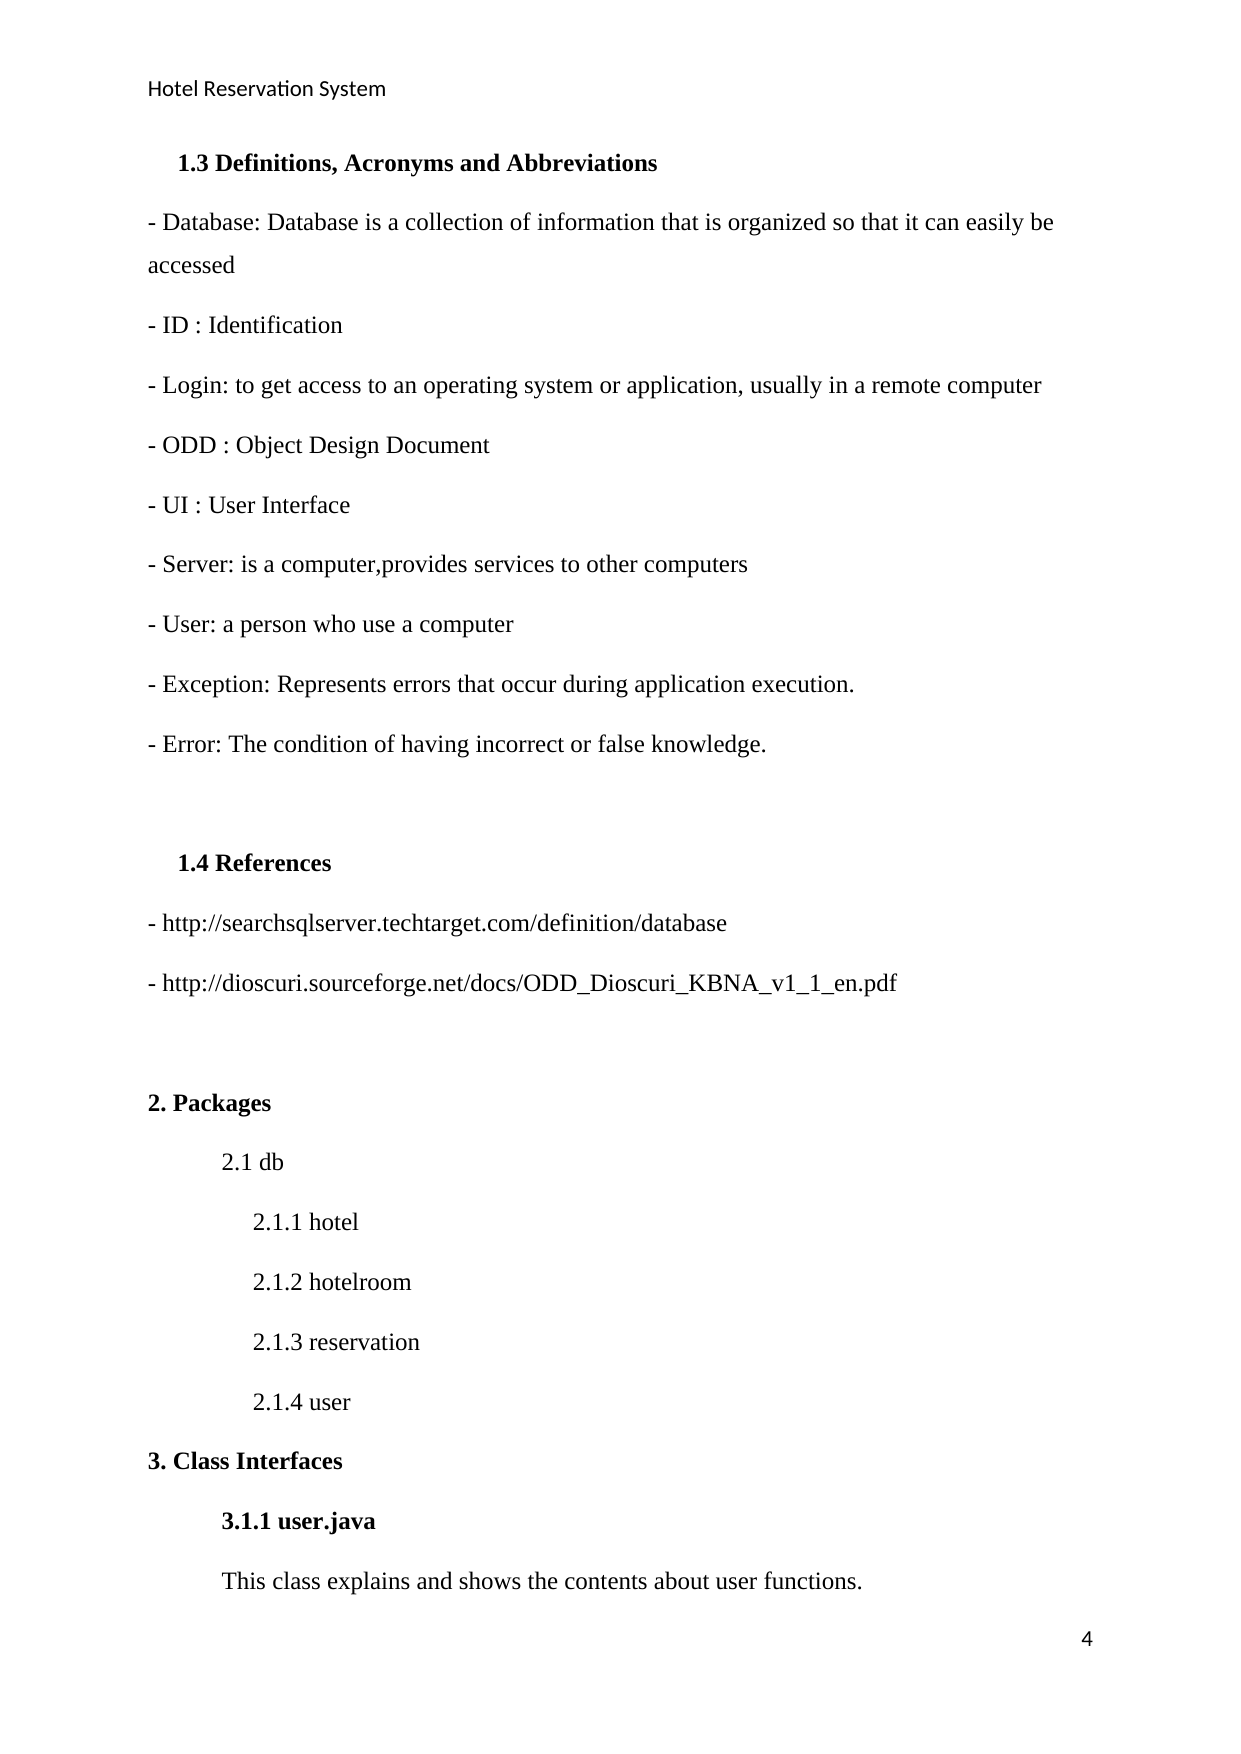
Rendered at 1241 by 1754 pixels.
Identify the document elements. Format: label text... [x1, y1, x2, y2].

text 2.1.3 reservation [148, 1327, 1093, 1356]
text - ID : Identification [148, 310, 1093, 339]
text 3. Class Interfaces [148, 1446, 1093, 1475]
text 1.3 Definitions, Acronyms and Abbreviations [148, 148, 1093, 176]
text - Error: The condition of having incorrect or false knowledge. [148, 729, 1093, 758]
text - UI : User Interface [148, 490, 1093, 518]
text 3.1.1 user.java [148, 1506, 1093, 1535]
text - Login: to get access to an operating system or application, usually in a remote computer [148, 370, 1093, 399]
text - http://dioscuri.sourceforge.net/docs/ODD_Dioscuri_KBNA_v1_1_en.pdf [148, 968, 1093, 997]
text This class explains and shows the contents about user functions. [148, 1566, 1093, 1595]
text - User: a person who use a computer [148, 609, 1093, 638]
text - http://searchsqlserver.techtarget.com/definition/database [148, 908, 1093, 937]
text 1.4 References [148, 848, 1093, 877]
text - Database: Database is a collection of information that is organized so that it can easily be accessed [148, 207, 1093, 279]
text - ODD : Object Design Document [148, 430, 1093, 459]
text 2. Packages [148, 1088, 1093, 1116]
text 2.1.2 hotelroom [148, 1267, 1093, 1296]
text - Exception: Represents errors that occur during application execution. [148, 669, 1093, 698]
text 2.1.1 hotel [148, 1207, 1093, 1236]
text 2.1 db [148, 1147, 1093, 1176]
text - Server: is a computer,provides services to other computers [148, 549, 1093, 578]
text 2.1.4 user [148, 1387, 1093, 1415]
